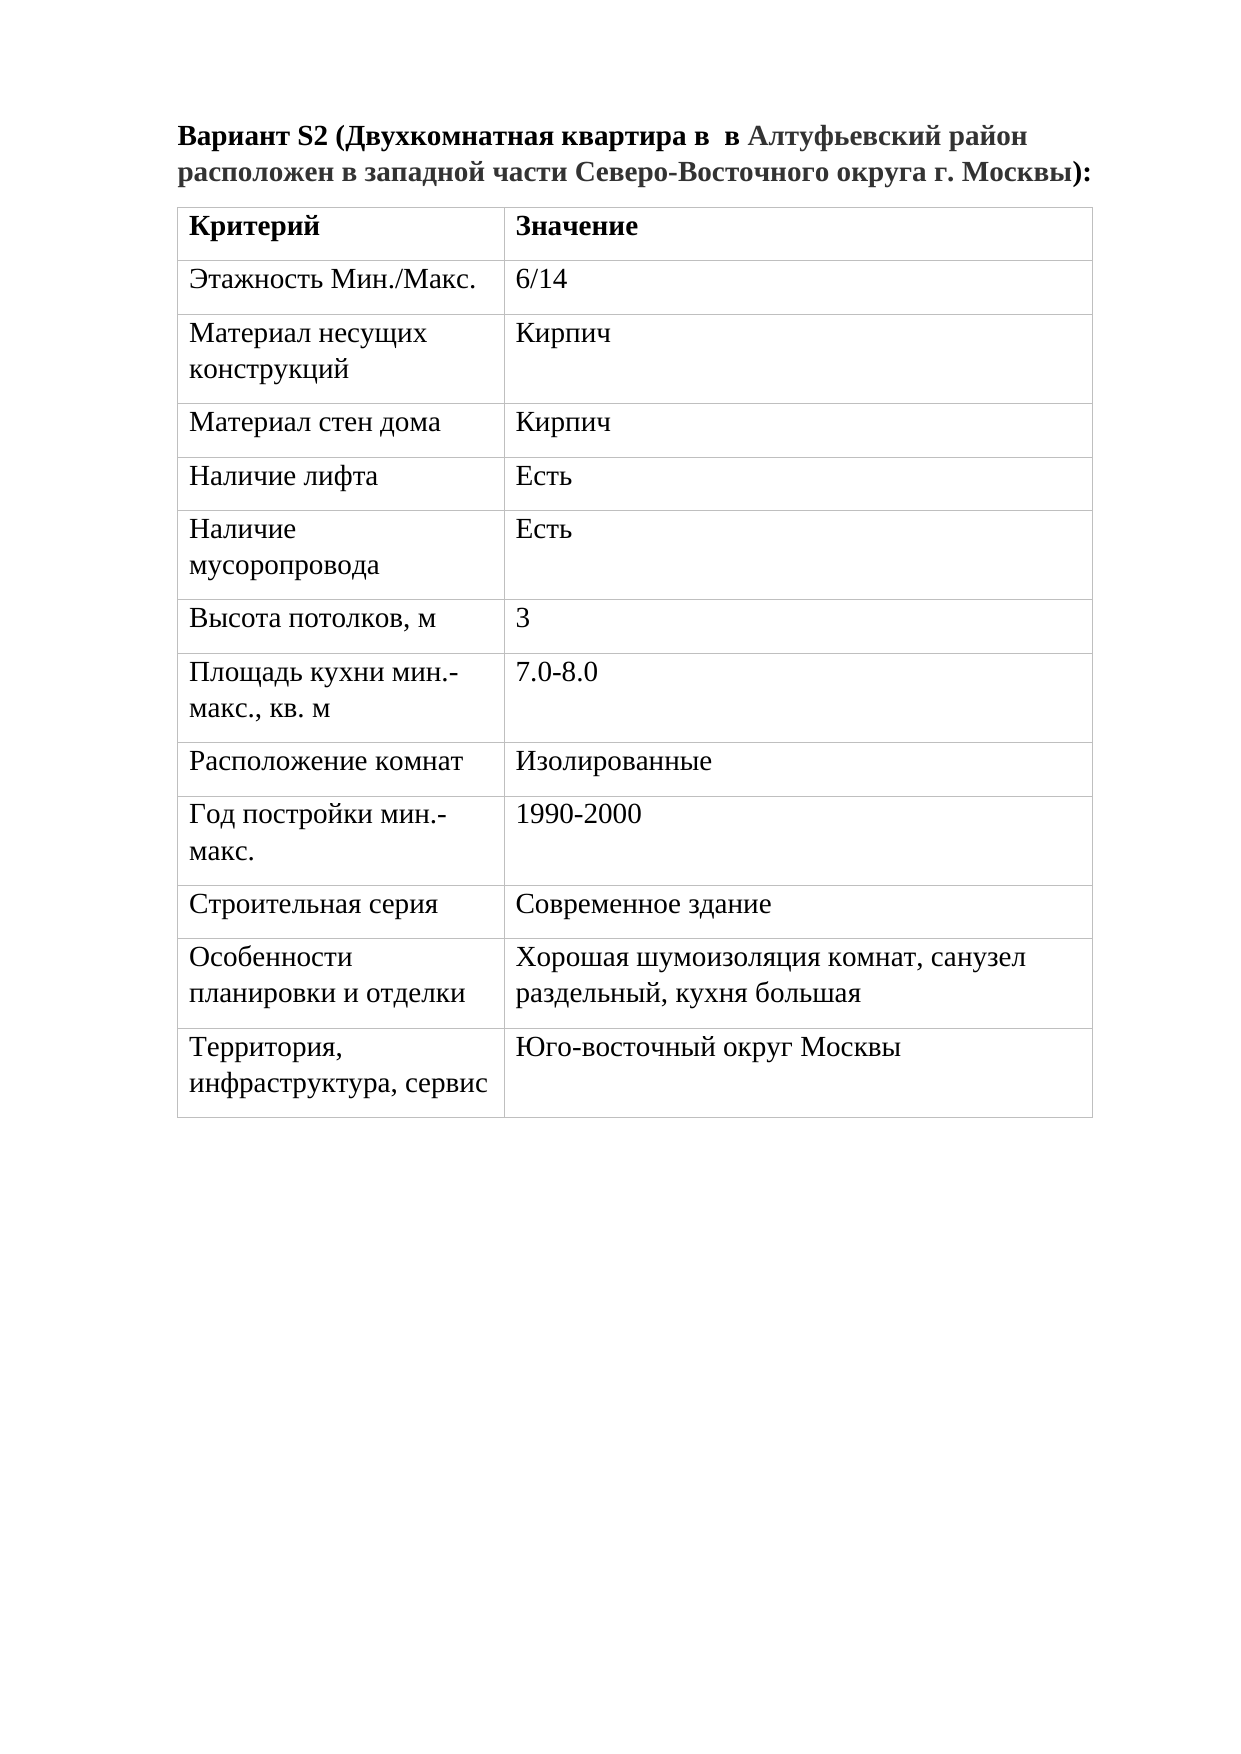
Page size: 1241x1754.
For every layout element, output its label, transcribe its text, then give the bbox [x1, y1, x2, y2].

table_cell Изолированные [505, 743, 1092, 796]
table_cell Территория, инфраструктура, сервис [178, 1029, 504, 1117]
table_cell Площадь кухни мин.-макс., кв. м [178, 654, 504, 742]
table_cell Материал стен дома [178, 404, 504, 457]
table_cell 6/14 [505, 261, 1092, 314]
table_cell 7.0-8.0 [505, 654, 1092, 742]
table_cell Юго-восточный округ Москвы [505, 1029, 1092, 1117]
table_cell Есть [505, 458, 1092, 510]
table_cell Год постройки мин.-макс. [178, 797, 504, 885]
table_cell Кирпич [505, 404, 1092, 457]
table_cell Хорошая шумоизоляция комнат, санузел раздельный, кухня большая [505, 939, 1092, 1028]
table_cell 1990-2000 [505, 797, 1092, 885]
table_header Значение [505, 208, 1092, 260]
table_cell Расположение комнат [178, 743, 504, 796]
table_cell Современное здание [505, 886, 1092, 938]
table_cell Высота потолков, м [178, 600, 504, 653]
table_cell Этажность Мин./Макс. [178, 261, 504, 314]
table_cell Материал несущих конструкций [178, 315, 504, 403]
table_header Критерий [178, 208, 504, 260]
table_cell 3 [505, 600, 1092, 653]
table_cell Строительная серия [178, 886, 504, 938]
text Вариант S2 (Двухкомнатная квартира в в Алтуфьевский район расположен в западной части Северо-Восточного округа г. Москвы): [177, 118, 1152, 188]
table_cell Есть [505, 511, 1092, 599]
table_cell Наличие мусоропровода [178, 511, 504, 599]
table_cell Наличие лифта [178, 458, 504, 510]
table_cell Кирпич [505, 315, 1092, 403]
table_cell Особенности планировки и отделки [178, 939, 504, 1028]
